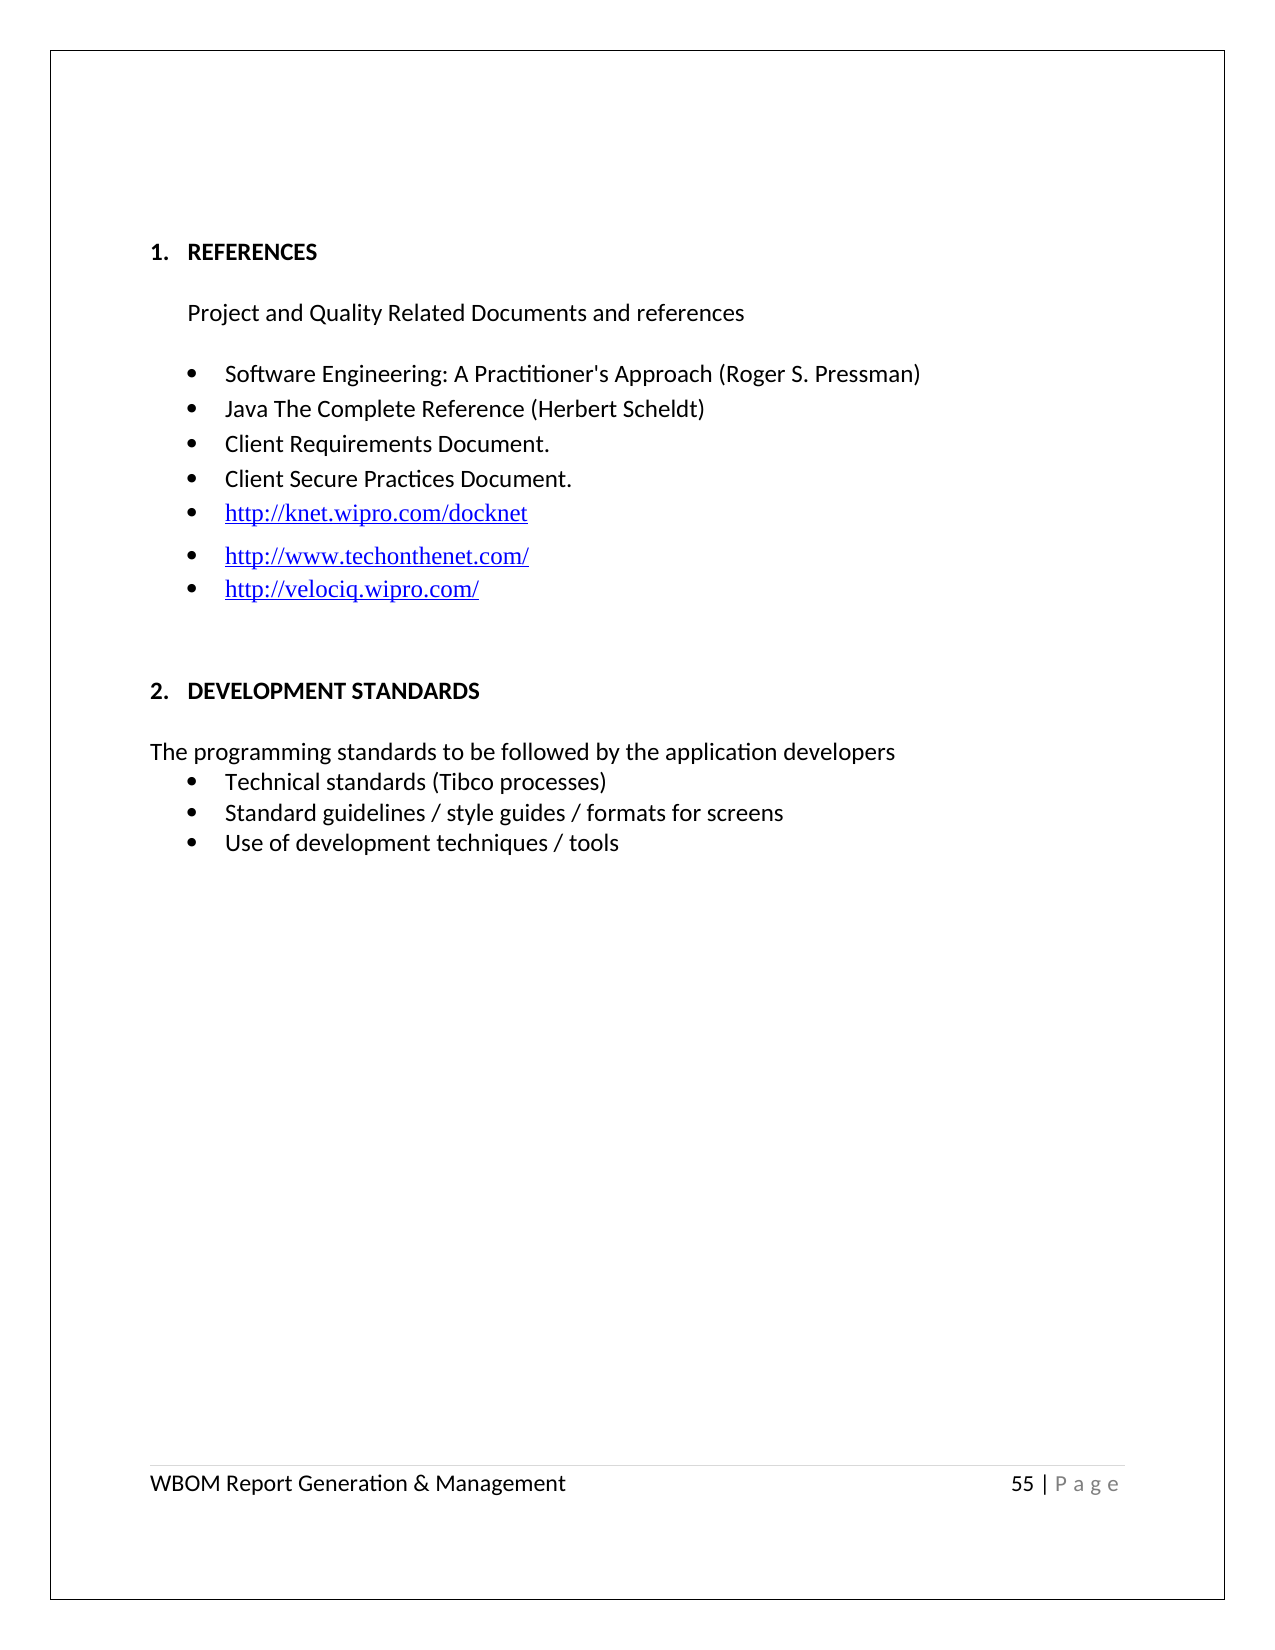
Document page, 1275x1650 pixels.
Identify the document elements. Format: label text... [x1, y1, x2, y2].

list Java The Complete Reference (Herbert Scheldt) [187, 393, 1125, 423]
list Client Requirements Document. [187, 428, 1125, 458]
list REFERENCES [150, 236, 1125, 266]
list Standard guidelines / style guides / formats for screens [187, 797, 1125, 827]
list http://www.techonthenet.com/ [187, 541, 1125, 569]
list Use of development techniques / tools [187, 827, 1125, 858]
list Software Engineering: A Practitioner's Approach (Roger S. Pressman) [187, 358, 1125, 388]
list http://knet.wipro.com/docknet [187, 498, 1125, 526]
list http://velociq.wipro.com/ [187, 574, 1125, 603]
list Technical standards (Tibco processes) [187, 766, 1125, 797]
text The programming standards to be followed by the application developers [150, 736, 1125, 766]
list Client Secure Practices Document. [187, 463, 1125, 493]
list Project and Quality Related Documents and references [187, 297, 1125, 327]
list DEVELOPMENT STANDARDS [150, 675, 1125, 705]
